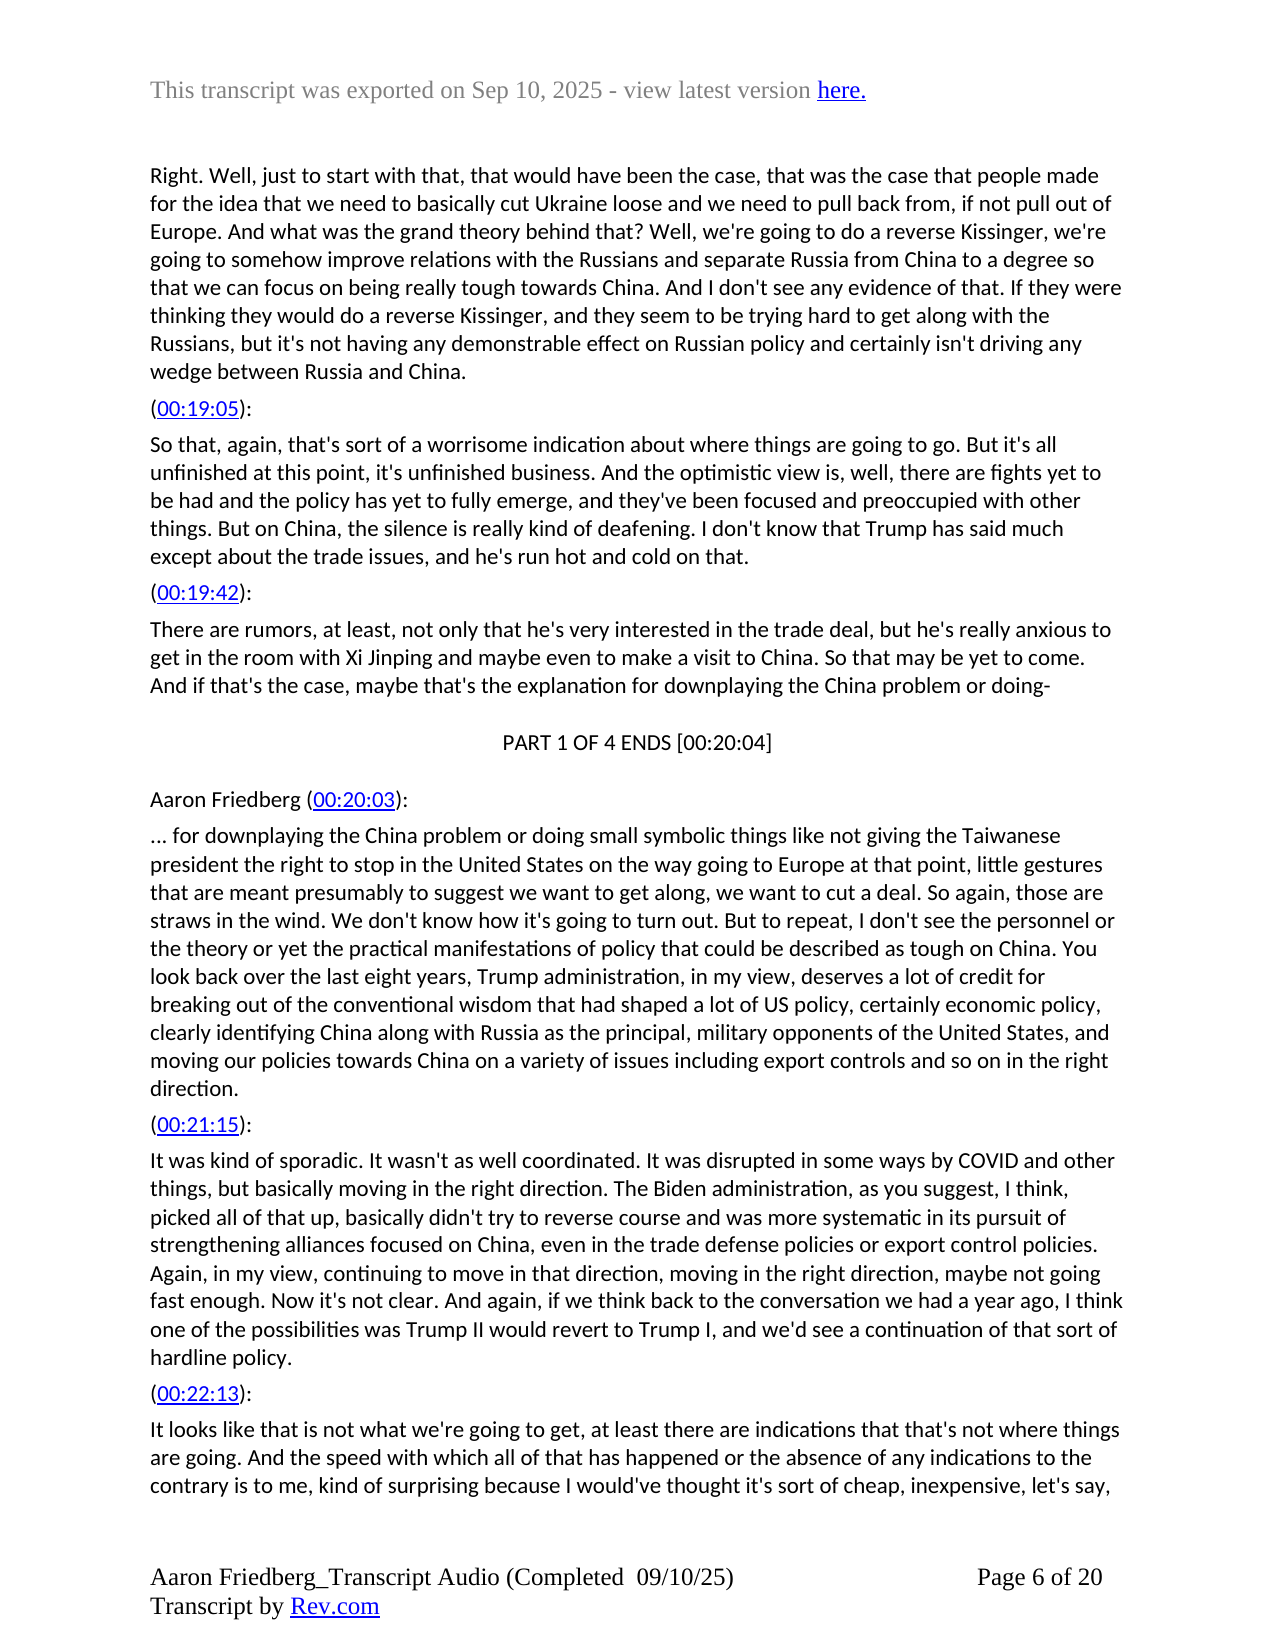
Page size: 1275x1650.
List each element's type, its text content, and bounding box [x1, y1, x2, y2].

text So that, again, that's sort of a worrisome indication about where things are going to go. But it's all unfinished at this point, it's unfinished business. And the optimistic view is, well, there are fights yet to be had and the policy has yet to fully emerge, and they've been focused and preoccupied with other things. But on China, the silence is really kind of deafening. I don't know that Trump has said much except about the trade issues, and he's run hot and cold on that. [150, 430, 1125, 570]
text (00:19:42): [150, 578, 1125, 607]
text ... for downplaying the China problem or doing small symbolic things like not giving the Taiwanese president the right to stop in the United States on the way going to Europe at that point, little gestures that are meant presumably to suggest we want to get along, we want to cut a deal. So again, those are straws in the wind. We don't know how it's going to turn out. But to repeat, I don't see the personnel or the theory or yet the practical manifestations of policy that could be described as tough on China. You look back over the last eight years, Trump administration, in my view, deserves a lot of credit for breaking out of the conventional wisdom that had shaped a lot of US policy, certainly economic policy, clearly identifying China along with Russia as the principal, military opponents of the United States, and moving our policies towards China on a variety of issues including export controls and so on in the right direction. [150, 822, 1125, 1102]
text (00:19:05): [150, 394, 1125, 422]
text (00:22:13): [150, 1379, 1125, 1407]
text It was kind of sporadic. It wasn't as well coordinated. It was disrupted in some ways by COVID and other things, but basically moving in the right direction. The Biden administration, as you suggest, I think, picked all of that up, basically didn't try to reverse course and was more systematic in its pursuit of strengthening alliances focused on China, even in the trade defense policies or export control policies. Again, in my view, continuing to move in that direction, moving in the right direction, maybe not going fast enough. Now it's not clear. And again, if we think back to the conversation we had a year ago, I think one of the possibilities was Trump II would revert to Trump I, and we'd see a continuation of that sort of hardline policy. [150, 1147, 1125, 1371]
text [150, 1415, 1125, 1499]
text There are rumors, at least, not only that he's very interested in the trade deal, but he's really anxious to get in the room with Xi Jinping and maybe even to make a visit to China. So that may be yet to come. And if that's the case, maybe that's the explanation for downplaying the China problem or doing- [150, 615, 1125, 699]
text (00:21:15): [150, 1110, 1125, 1138]
text Right. Well, just to start with that, that would have been the case, that was the case that people made for the idea that we need to basically cut Ukraine loose and we need to pull back from, if not pull out of Europe. And what was the grand theory behind that? Well, we're going to do a reverse Kissinger, we're going to somehow improve relations with the Russians and separate Russia from China to a degree so that we can focus on being really tough towards China. And I don't see any evidence of that. If they were thinking they would do a reverse Kissinger, and they seem to be trying hard to get along with the Russians, but it's not having any demonstrable effect on Russian policy and certainly isn't driving any wedge between Russia and China. [150, 161, 1125, 385]
text Aaron Friedberg (00:20:03): [150, 785, 1125, 813]
text PART 1 OF 4 ENDS [00:20:04] [150, 728, 1125, 756]
